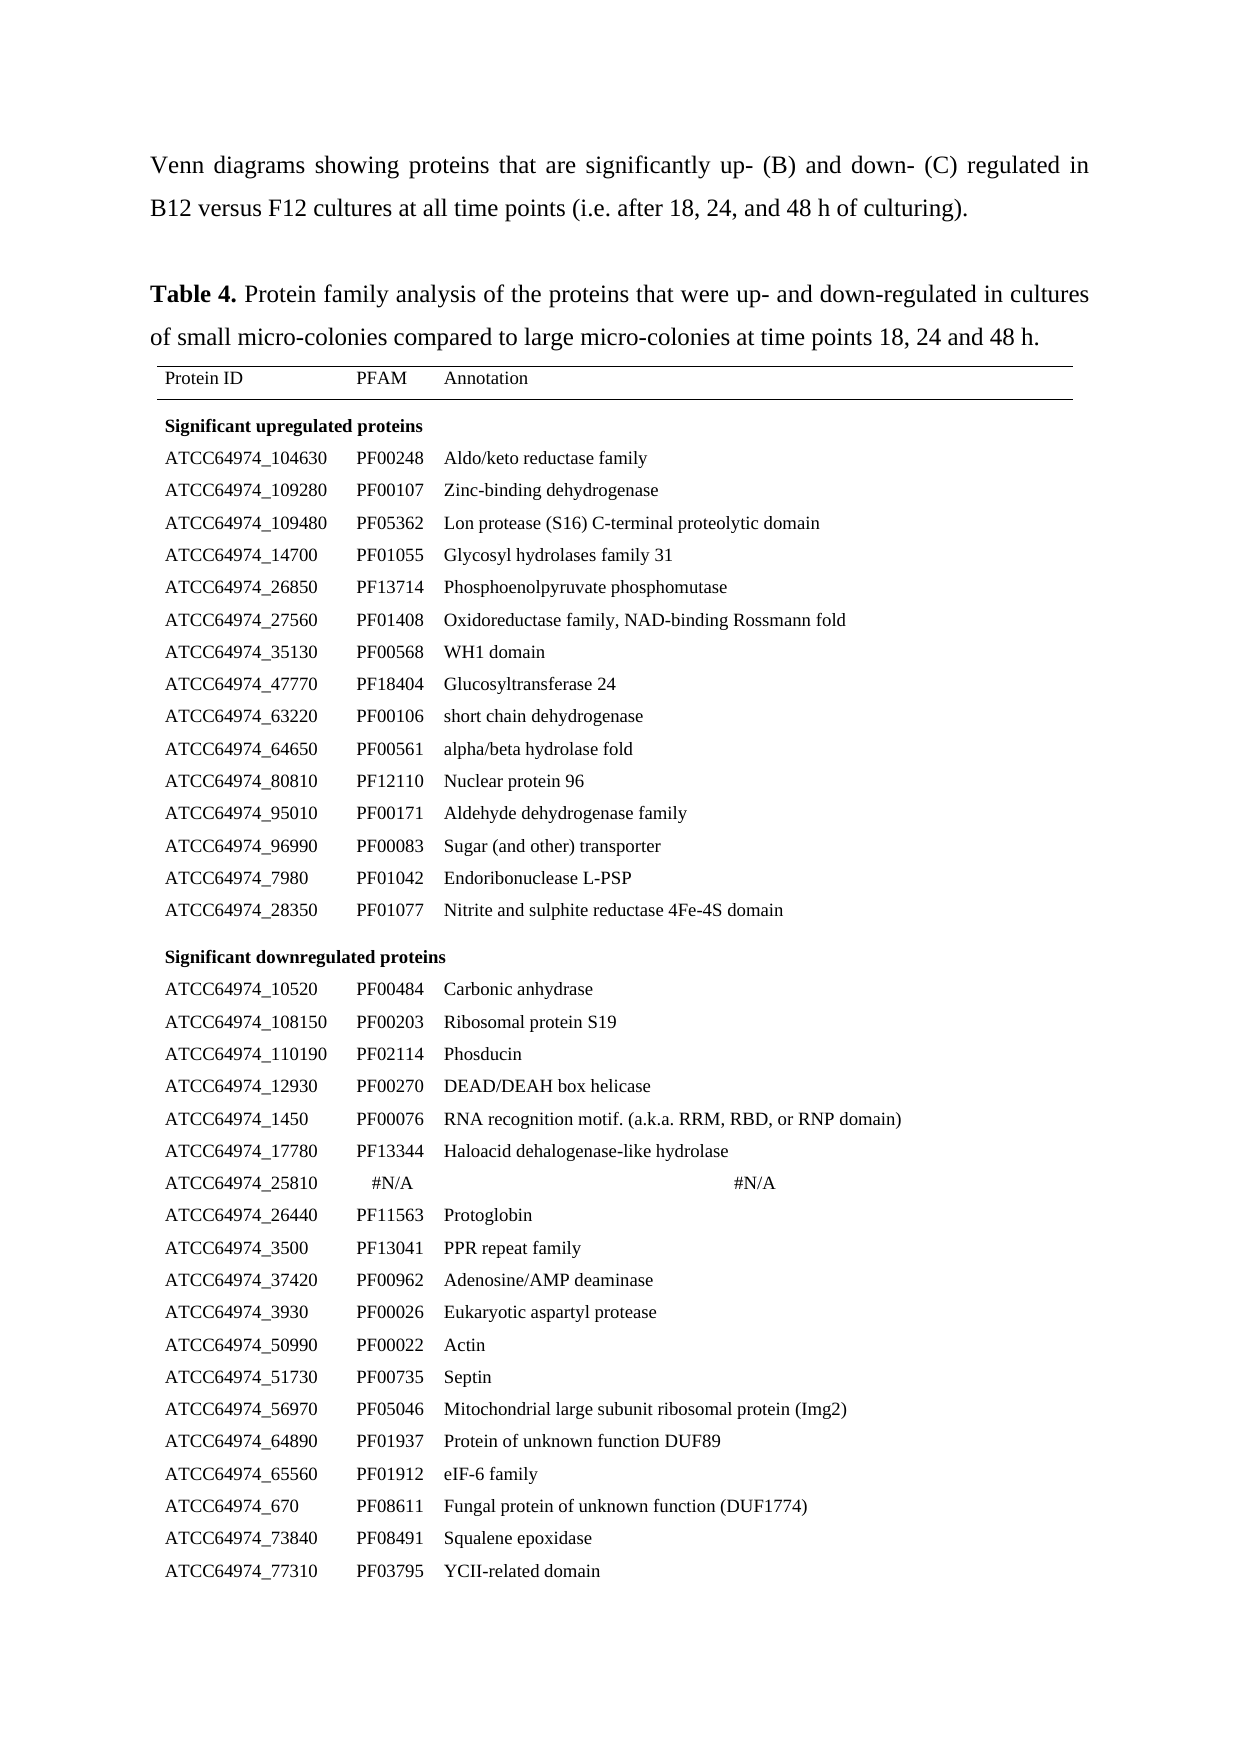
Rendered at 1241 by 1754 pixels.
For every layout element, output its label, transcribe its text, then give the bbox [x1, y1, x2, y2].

table_cell PF00076 [349, 1108, 436, 1140]
table_cell PF08611 [349, 1495, 436, 1527]
table_cell ATCC64974_109480 [157, 512, 349, 544]
table_cell ATCC64974_37420 [157, 1269, 349, 1301]
table_cell #N/A [349, 1172, 436, 1204]
table_header Annotation [436, 367, 1073, 399]
table_cell Carbonic anhydrase [436, 978, 1073, 1011]
table_header Protein ID [157, 367, 349, 399]
table_cell ATCC64974_80810 [157, 770, 349, 802]
table_cell ATCC64974_10520 [157, 978, 349, 1011]
table_cell #N/A [436, 1172, 1073, 1204]
table_cell ATCC64974_64890 [157, 1430, 349, 1463]
table_cell PPR repeat family [436, 1237, 1073, 1269]
table_header PFAM [349, 367, 436, 399]
table_cell PF13041 [349, 1237, 436, 1269]
table_cell ATCC64974_50990 [157, 1334, 349, 1366]
table_cell ATCC64974_3500 [157, 1237, 349, 1269]
table_cell ATCC64974_63220 [157, 705, 349, 738]
table_cell ATCC64974_77310 [157, 1560, 349, 1592]
table_cell ATCC64974_47770 [157, 673, 349, 705]
table_cell ATCC64974_17780 [157, 1140, 349, 1172]
table_cell Significant downregulated proteins [157, 931, 645, 978]
table_cell PF00561 [349, 738, 436, 770]
table_cell PF08491 [349, 1527, 436, 1559]
table_cell ATCC64974_95010 [157, 802, 349, 834]
table_cell alpha/beta hydrolase fold [436, 738, 1073, 770]
table_cell Protoglobin [436, 1204, 1073, 1237]
table_cell Significant upregulated proteins [157, 400, 645, 447]
table_cell PF00248 [349, 447, 436, 479]
table_cell ATCC64974_110190 [157, 1043, 349, 1075]
table_cell ATCC64974_1450 [157, 1108, 349, 1140]
table_cell Adenosine/AMP deaminase [436, 1269, 1073, 1301]
table_cell ATCC64974_26850 [157, 576, 349, 608]
table_cell ATCC64974_25810 [157, 1172, 349, 1204]
table_cell ATCC64974_96990 [157, 835, 349, 867]
table_cell ATCC64974_51730 [157, 1366, 349, 1398]
table_cell PF00962 [349, 1269, 436, 1301]
table_cell PF00203 [349, 1011, 436, 1043]
table_cell Squalene epoxidase [436, 1527, 1073, 1559]
table_cell PF01055 [349, 544, 436, 576]
table_cell Ribosomal protein S19 [436, 1011, 1073, 1043]
table_cell PF01408 [349, 609, 436, 641]
table_cell PF13344 [349, 1140, 436, 1172]
table_cell ATCC64974_64650 [157, 738, 349, 770]
table_cell Phosducin [436, 1043, 1073, 1075]
table_cell Glucosyltransferase 24 [436, 673, 1073, 705]
table_cell PF00106 [349, 705, 436, 738]
table_cell Endoribonuclease L-PSP [436, 867, 1073, 899]
table_cell PF01042 [349, 867, 436, 899]
table_cell DEAD/DEAH box helicase [436, 1075, 1073, 1107]
table_cell Haloacid dehalogenase-like hydrolase [436, 1140, 1073, 1172]
table_cell PF00171 [349, 802, 436, 834]
table_cell PF01912 [349, 1463, 436, 1495]
table_cell Lon protease (S16) C-terminal proteolytic domain [436, 512, 1073, 544]
table_cell PF13714 [349, 576, 436, 608]
table_cell ATCC64974_28350 [157, 899, 349, 931]
table_cell Fungal protein of unknown function (DUF1774) [436, 1495, 1073, 1527]
table_cell Eukaryotic aspartyl protease [436, 1301, 1073, 1333]
table_cell ATCC64974_12930 [157, 1075, 349, 1107]
table_cell PF01937 [349, 1430, 436, 1463]
table_cell Zinc-binding dehydrogenase [436, 479, 1073, 512]
table_cell PF00083 [349, 835, 436, 867]
table_cell Aldo/keto reductase family [436, 447, 1073, 479]
table_cell ATCC64974_73840 [157, 1527, 349, 1559]
table_cell PF05362 [349, 512, 436, 544]
table_cell PF00735 [349, 1366, 436, 1398]
table_cell ATCC64974_26440 [157, 1204, 349, 1237]
table_cell Phosphoenolpyruvate phosphomutase [436, 576, 1073, 608]
table_cell Oxidoreductase family, NAD-binding Rossmann fold [436, 609, 1073, 641]
table_cell WH1 domain [436, 641, 1073, 673]
table_cell PF00107 [349, 479, 436, 512]
table_cell ATCC64974_14700 [157, 544, 349, 576]
table_cell PF11563 [349, 1204, 436, 1237]
table_cell PF05046 [349, 1398, 436, 1430]
table_cell PF00484 [349, 978, 436, 1011]
table_cell PF18404 [349, 673, 436, 705]
table_cell Protein of unknown function DUF89 [436, 1430, 1073, 1463]
table_cell YCII-related domain [436, 1560, 1073, 1592]
table_cell PF03795 [349, 1560, 436, 1592]
table_cell PF00270 [349, 1075, 436, 1107]
table_cell PF12110 [349, 770, 436, 802]
table_cell Sugar (and other) transporter [436, 835, 1073, 867]
table_cell Nuclear protein 96 [436, 770, 1073, 802]
table_cell PF00022 [349, 1334, 436, 1366]
table_cell Mitochondrial large subunit ribosomal protein (Img2) [436, 1398, 1073, 1430]
table_cell ATCC64974_109280 [157, 479, 349, 512]
table_cell RNA recognition motif. (a.k.a. RRM, RBD, or RNP domain) [436, 1108, 1073, 1140]
table_cell Aldehyde dehydrogenase family [436, 802, 1073, 834]
table_cell eIF-6 family [436, 1463, 1073, 1495]
table_cell ATCC64974_104630 [157, 447, 349, 479]
table_cell ATCC64974_35130 [157, 641, 349, 673]
text Table 4. Protein family analysis of the proteins that were up- and down-regulated in cultures of small micro-colonies compared to large micro-colonies at time points 18, 24 and 48 h. [150, 279, 1090, 351]
table_cell ATCC64974_3930 [157, 1301, 349, 1333]
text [150, 150, 1090, 222]
table_cell PF00568 [349, 641, 436, 673]
table_cell ATCC64974_56970 [157, 1398, 349, 1430]
table_cell Septin [436, 1366, 1073, 1398]
table_cell PF00026 [349, 1301, 436, 1333]
table_cell ATCC64974_7980 [157, 867, 349, 899]
table_cell short chain dehydrogenase [436, 705, 1073, 738]
table_cell Actin [436, 1334, 1073, 1366]
table_cell ATCC64974_65560 [157, 1463, 349, 1495]
table_cell Glycosyl hydrolases family 31 [436, 544, 1073, 576]
table_cell ATCC64974_108150 [157, 1011, 349, 1043]
table_cell ATCC64974_27560 [157, 609, 349, 641]
table_cell ATCC64974_670 [157, 1495, 349, 1527]
table_cell Nitrite and sulphite reductase 4Fe-4S domain [436, 899, 1073, 931]
table_cell PF02114 [349, 1043, 436, 1075]
table_cell PF01077 [349, 899, 436, 931]
